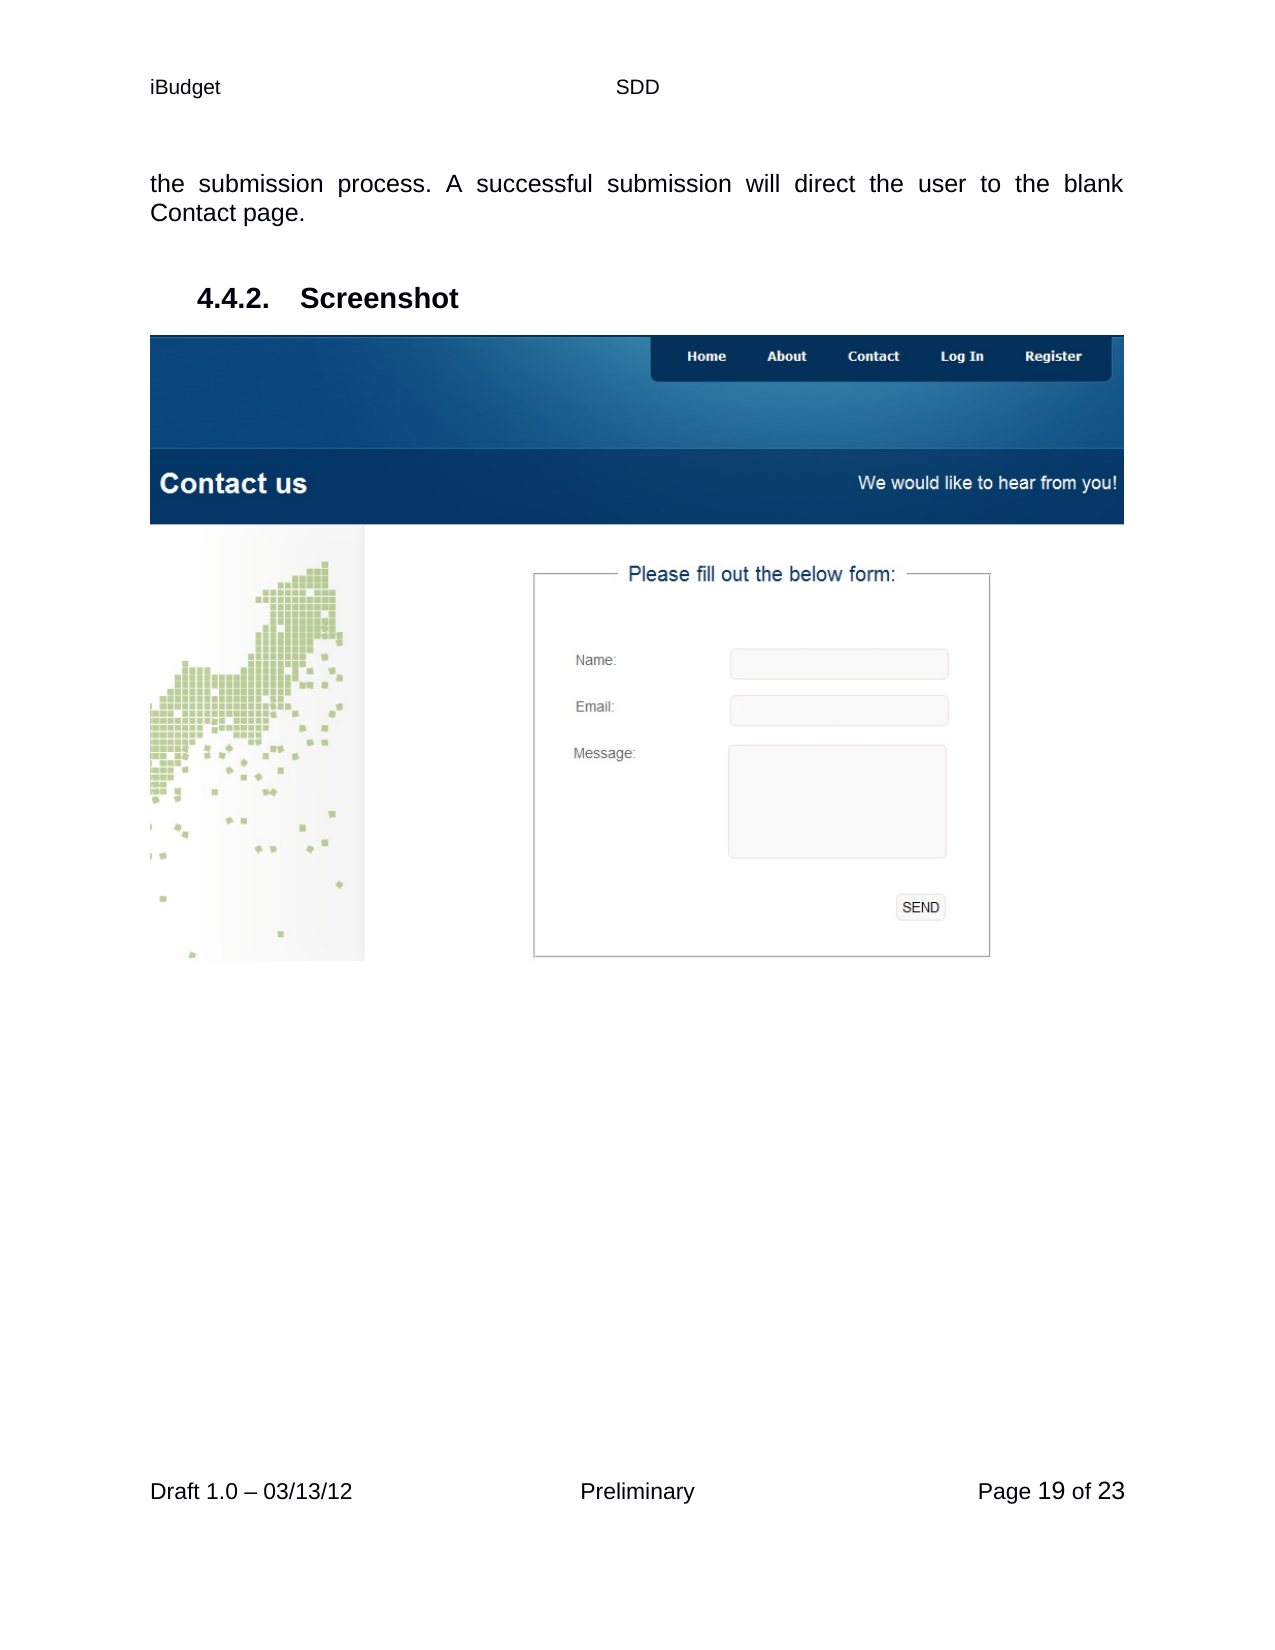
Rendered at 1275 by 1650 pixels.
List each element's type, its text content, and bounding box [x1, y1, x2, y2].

subtitle Screenshot [197, 281, 1125, 314]
picture [150, 335, 1124, 961]
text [150, 169, 1125, 227]
